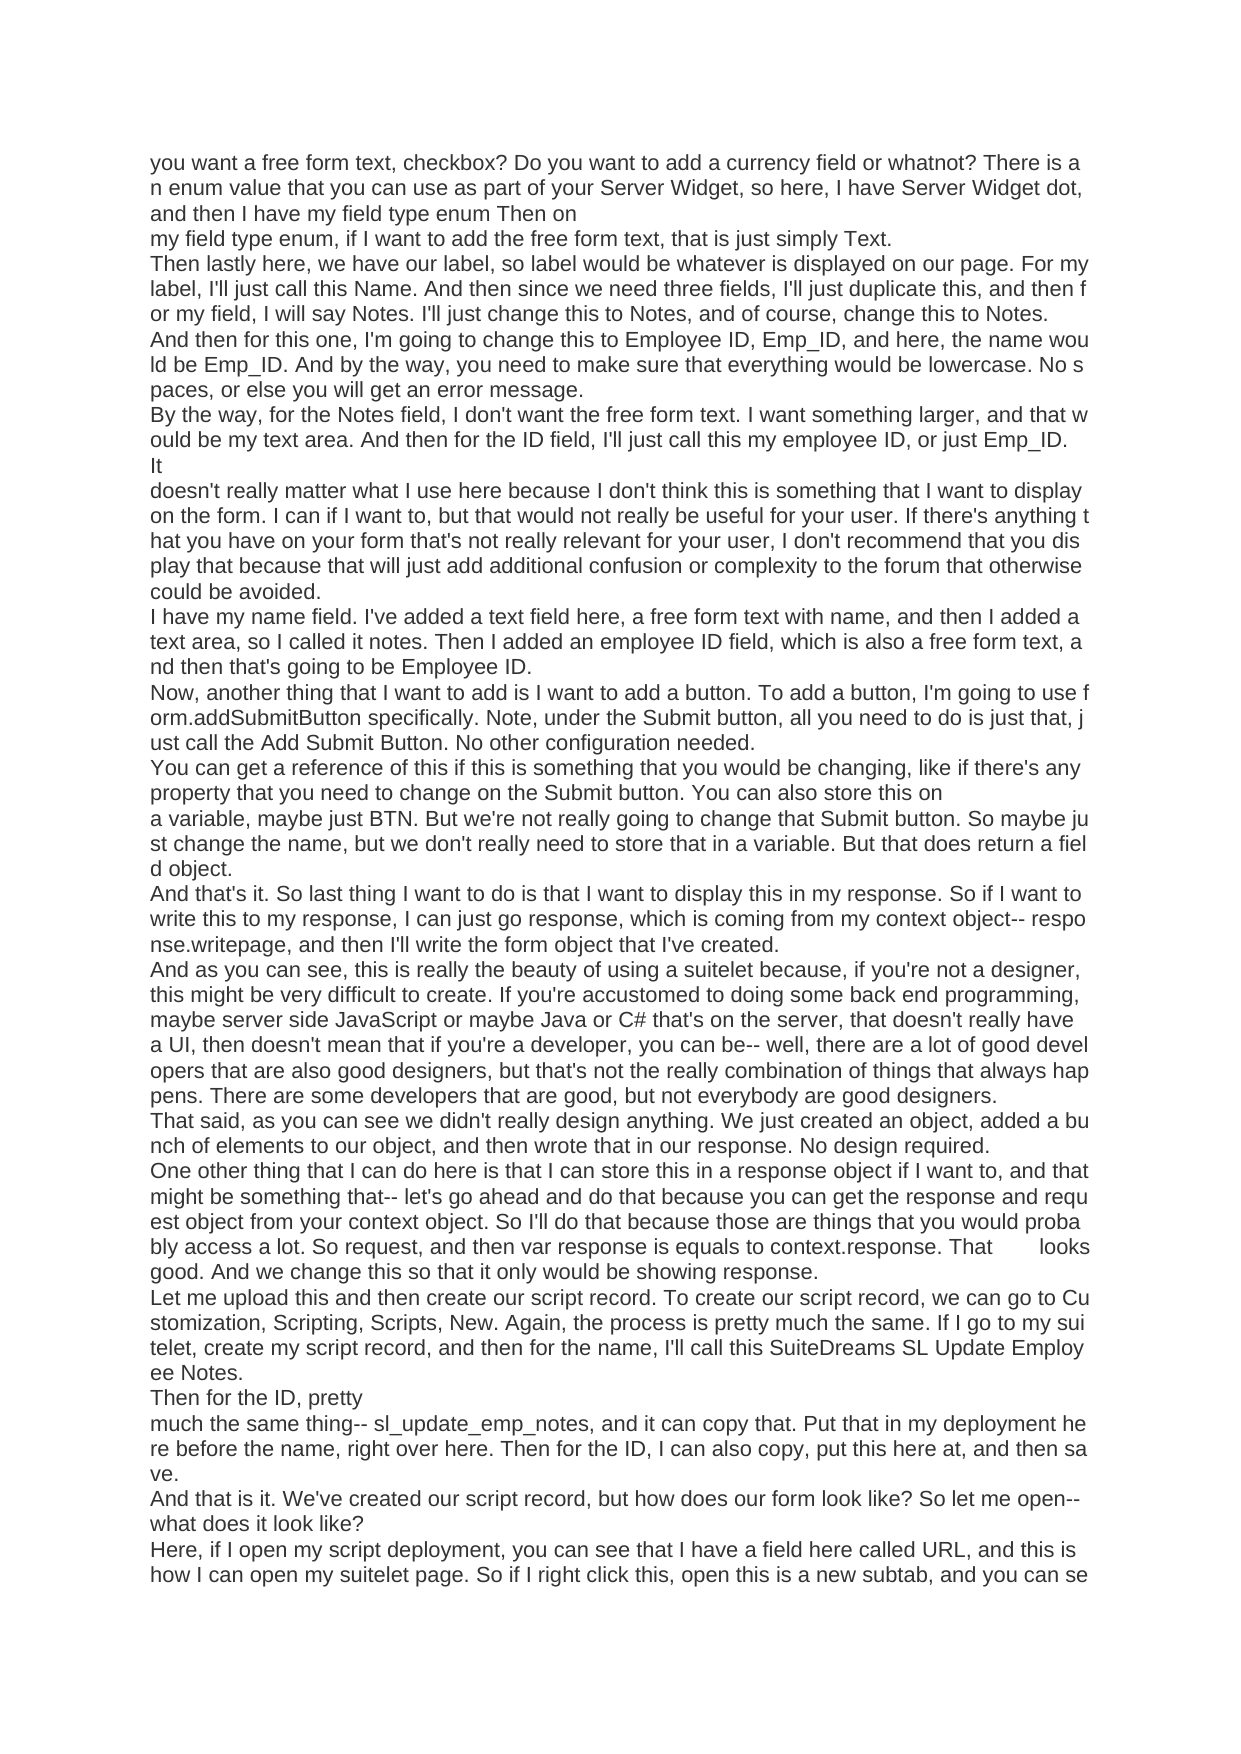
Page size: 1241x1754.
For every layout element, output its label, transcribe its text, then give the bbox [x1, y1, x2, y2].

text One other thing that I can do here is that I can store this in a response object if I want to, and that might be something that-- let's go ahead and do that because you can get the response and request object from your context object. So I'll do that because those are things that you would probably access a lot. So request, and then var response is equals to context.response. That looks good. And we change this so that it only would be showing response. [150, 1158, 1090, 1284]
text I have my name field. I've added a text field here, a free form text with name, and then I added a text area, so I called it notes. Then I added an employee ID field, which is also a free form text, and then that's going to be Employee ID. [150, 604, 1090, 679]
text Let me upload this and then create our script record. To create our script record, we can go to Customization, Scripting, Scripts, New. Again, the process is pretty much the same. If I go to my suitelet, create my script record, and then for the name, I'll call this SuiteDreams SL Update Employee Notes. [150, 1284, 1090, 1385]
text And that is it. We've created our script record, but how does our form look like? So let me open-- what does it look like? [150, 1486, 1090, 1536]
text By the way, for the Notes field, I don't want the free form text. I want something larger, and that would be my text area. And then for the ID field, I'll just call this my employee ID, or just Emp_ID. [150, 402, 1090, 452]
text Then lastly here, we have our label, so label would be whatever is displayed on our page. For my label, I'll just call this Name. And then since we need three fields, I'll just duplicate this, and then for my field, I will say Notes. I'll just change this to Notes, and of course, change this to Notes. [150, 251, 1090, 326]
text Now, another thing that I want to add is I want to add a button. To add a button, I'm going to use form.addSubmitButton specifically. Note, under the Submit button, all you need to do is just that, just call the Add Submit Button. No other configuration needed. [150, 679, 1090, 755]
text Then for the ID, pretty much the same thing-- sl_update_emp_notes, and it can copy that. Put that in my deployment here before the name, right over here. Then for the ID, I can also copy, put this here at, and then save. [150, 1385, 1090, 1486]
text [150, 150, 1090, 251]
text And then for this one, I'm going to change this to Employee ID, Emp_ID, and here, the name would be Emp_ID. And by the way, you need to make sure that everything would be lowercase. No spaces, or else you will get an error message. [150, 326, 1090, 402]
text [150, 1536, 1090, 1587]
text That said, as you can see we didn't really design anything. We just created an object, added a bunch of elements to our object, and then wrote that in our response. No design required. [150, 1108, 1090, 1158]
text And as you can see, this is really the beauty of using a suitelet because, if you're not a designer, this might be very difficult to create. If you're accustomed to doing some back end programming, maybe server side JavaScript or maybe Java or C# that's on the server, that doesn't really have a UI, then doesn't mean that if you're a developer, you can be-- well, there are a lot of good developers that are also good designers, but that's not the really combination of things that always happens. There are some developers that are good, but not everybody are good designers. [150, 957, 1090, 1108]
text And that's it. So last thing I want to do is that I want to display this in my response. So if I want to write this to my response, I can just go response, which is coming from my context object-- response.writepage, and then I'll write the form object that I've created. [150, 881, 1090, 957]
text It doesn't really matter what I use here because I don't think this is something that I want to display on the form. I can if I want to, but that would not really be useful for your user. If there's anything that you have on your form that's not really relevant for your user, I don't recommend that you display that because that will just add additional confusion or complexity to the forum that otherwise could be avoided. [150, 452, 1090, 604]
text You can get a reference of this if this is something that you would be changing, like if there's any property that you need to change on the Submit button. You can also store this on a variable, maybe just BTN. But we're not really going to change that Submit button. So maybe just change the name, but we don't really need to store that in a variable. But that does return a field object. [150, 755, 1090, 881]
